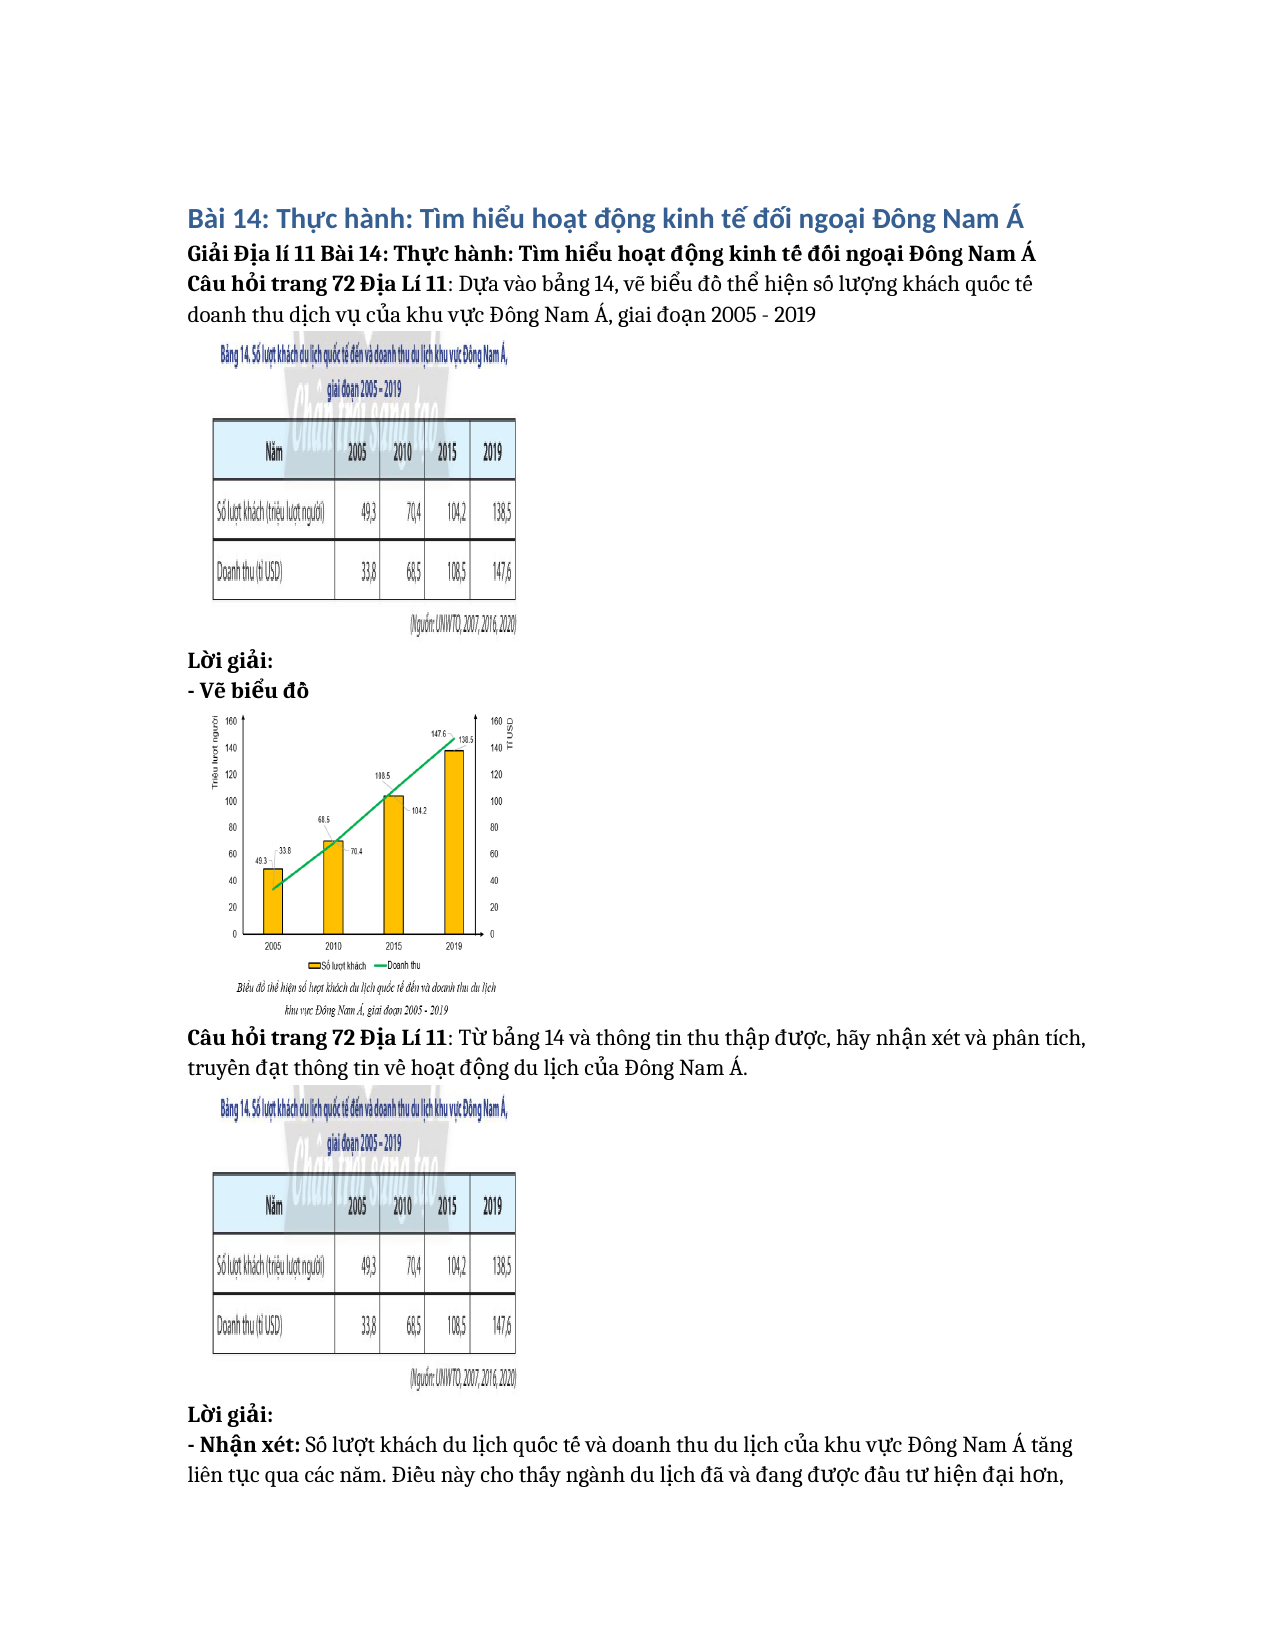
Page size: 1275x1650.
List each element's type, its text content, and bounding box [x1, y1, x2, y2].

subtitle Bài 14: Thực hành: Tìm hiểu hoạt động kinh tế đối ngoại Đông Nam Á [187, 200, 1087, 236]
picture [206, 331, 519, 644]
picture [206, 1085, 519, 1398]
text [187, 241, 1087, 1488]
picture [206, 708, 519, 1021]
